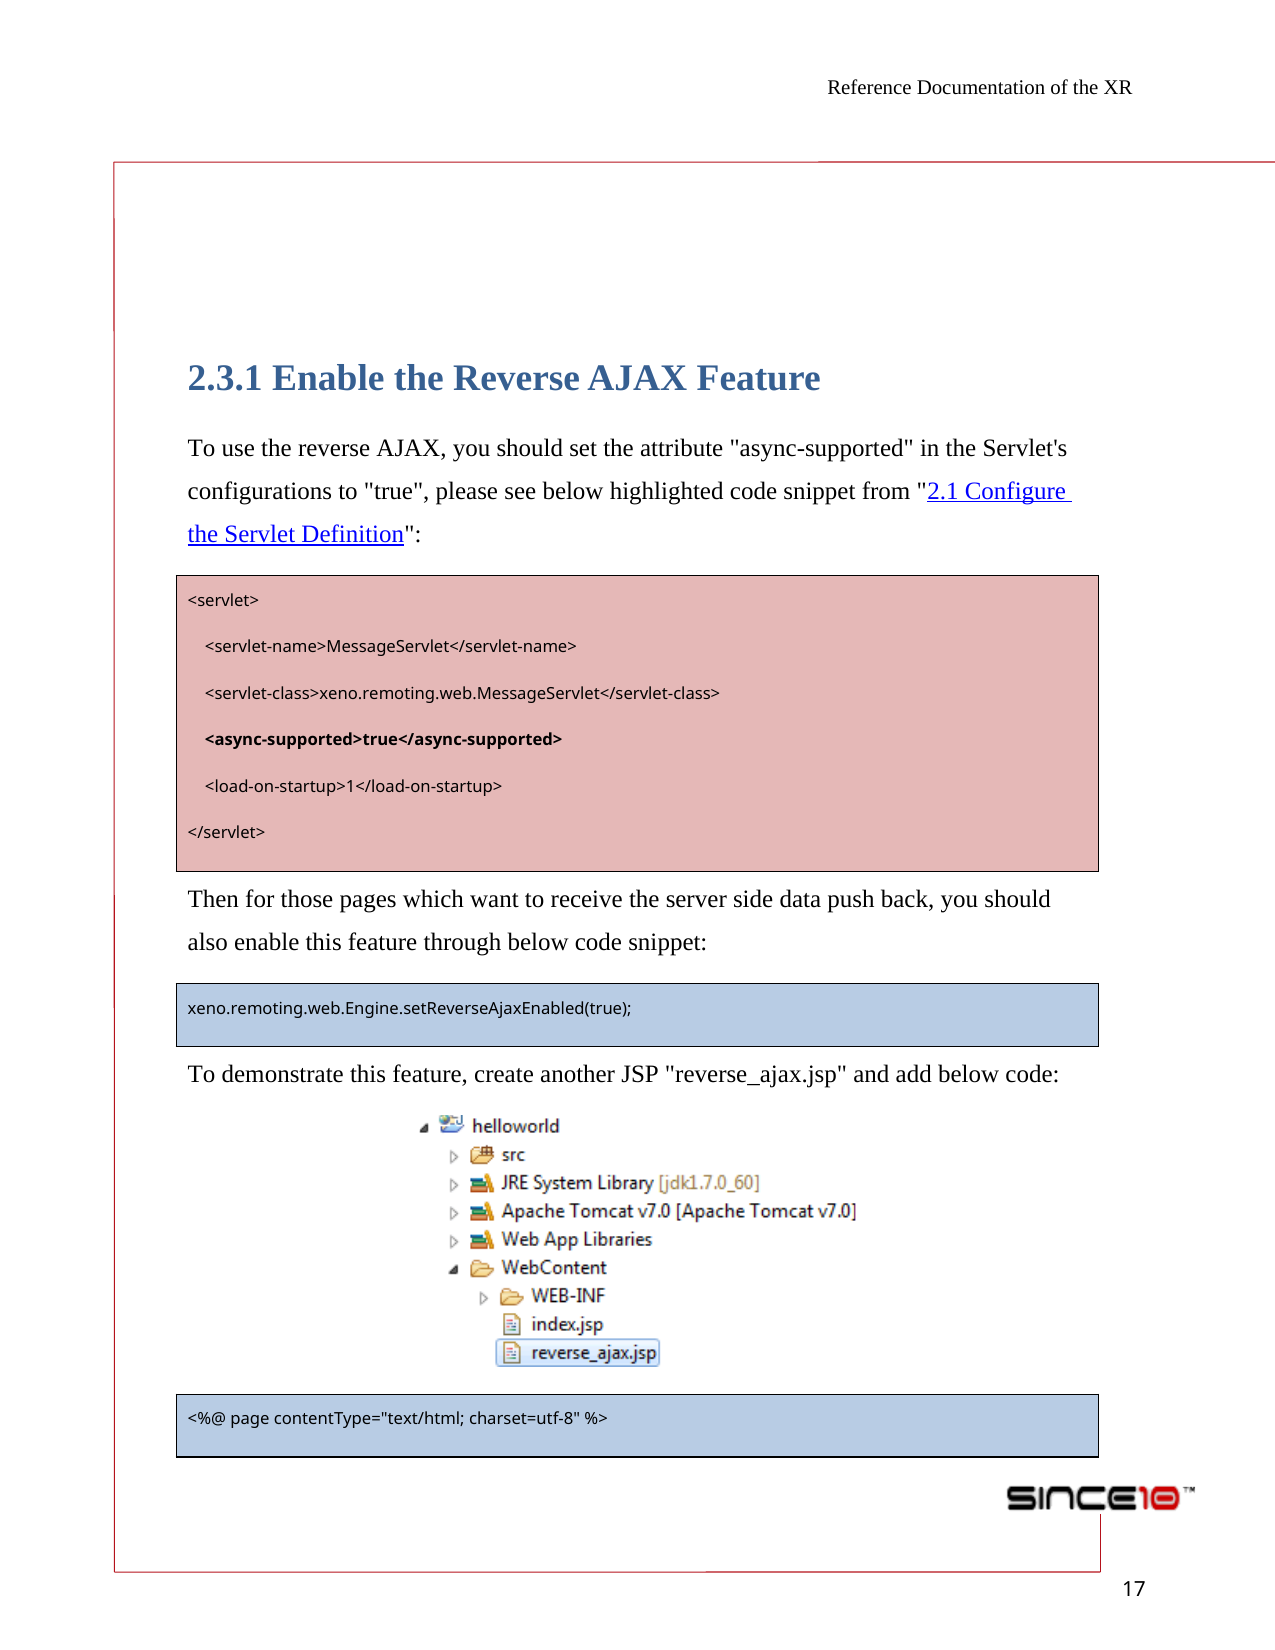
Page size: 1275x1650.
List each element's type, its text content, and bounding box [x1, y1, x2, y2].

subtitle 2.3.1 Enable the Reverse AJAX Feature [187, 356, 1087, 399]
text To demonstrate this feature, create another JSP "reverse_ajax.jsp" and add below code: [187, 1059, 1087, 1088]
text To use the reverse AJAX, you should set the attribute "async-supported" in the Servlet's configurations to "true", please see below highlighted code snippet from "2.1 Configure the Servlet Definition": [187, 433, 1087, 548]
table_header <servlet> <servlet-name>MessageServlet</servlet-name> <servlet-class>xeno.remoting.web.MessageServlet</servlet-class> <async-supported>true</async-supported> <load-on-startup>1</load-on-startup> </servlet> [177, 576, 1098, 871]
table_header xeno.remoting.web.Engine.setReverseAjaxEnabled(true); [177, 984, 1098, 1046]
text Then for those pages which want to receive the server side data push back, you should also enable this feature through below code snippet: [187, 884, 1087, 956]
picture [419, 1115, 856, 1367]
picture [1003, 1482, 1200, 1515]
